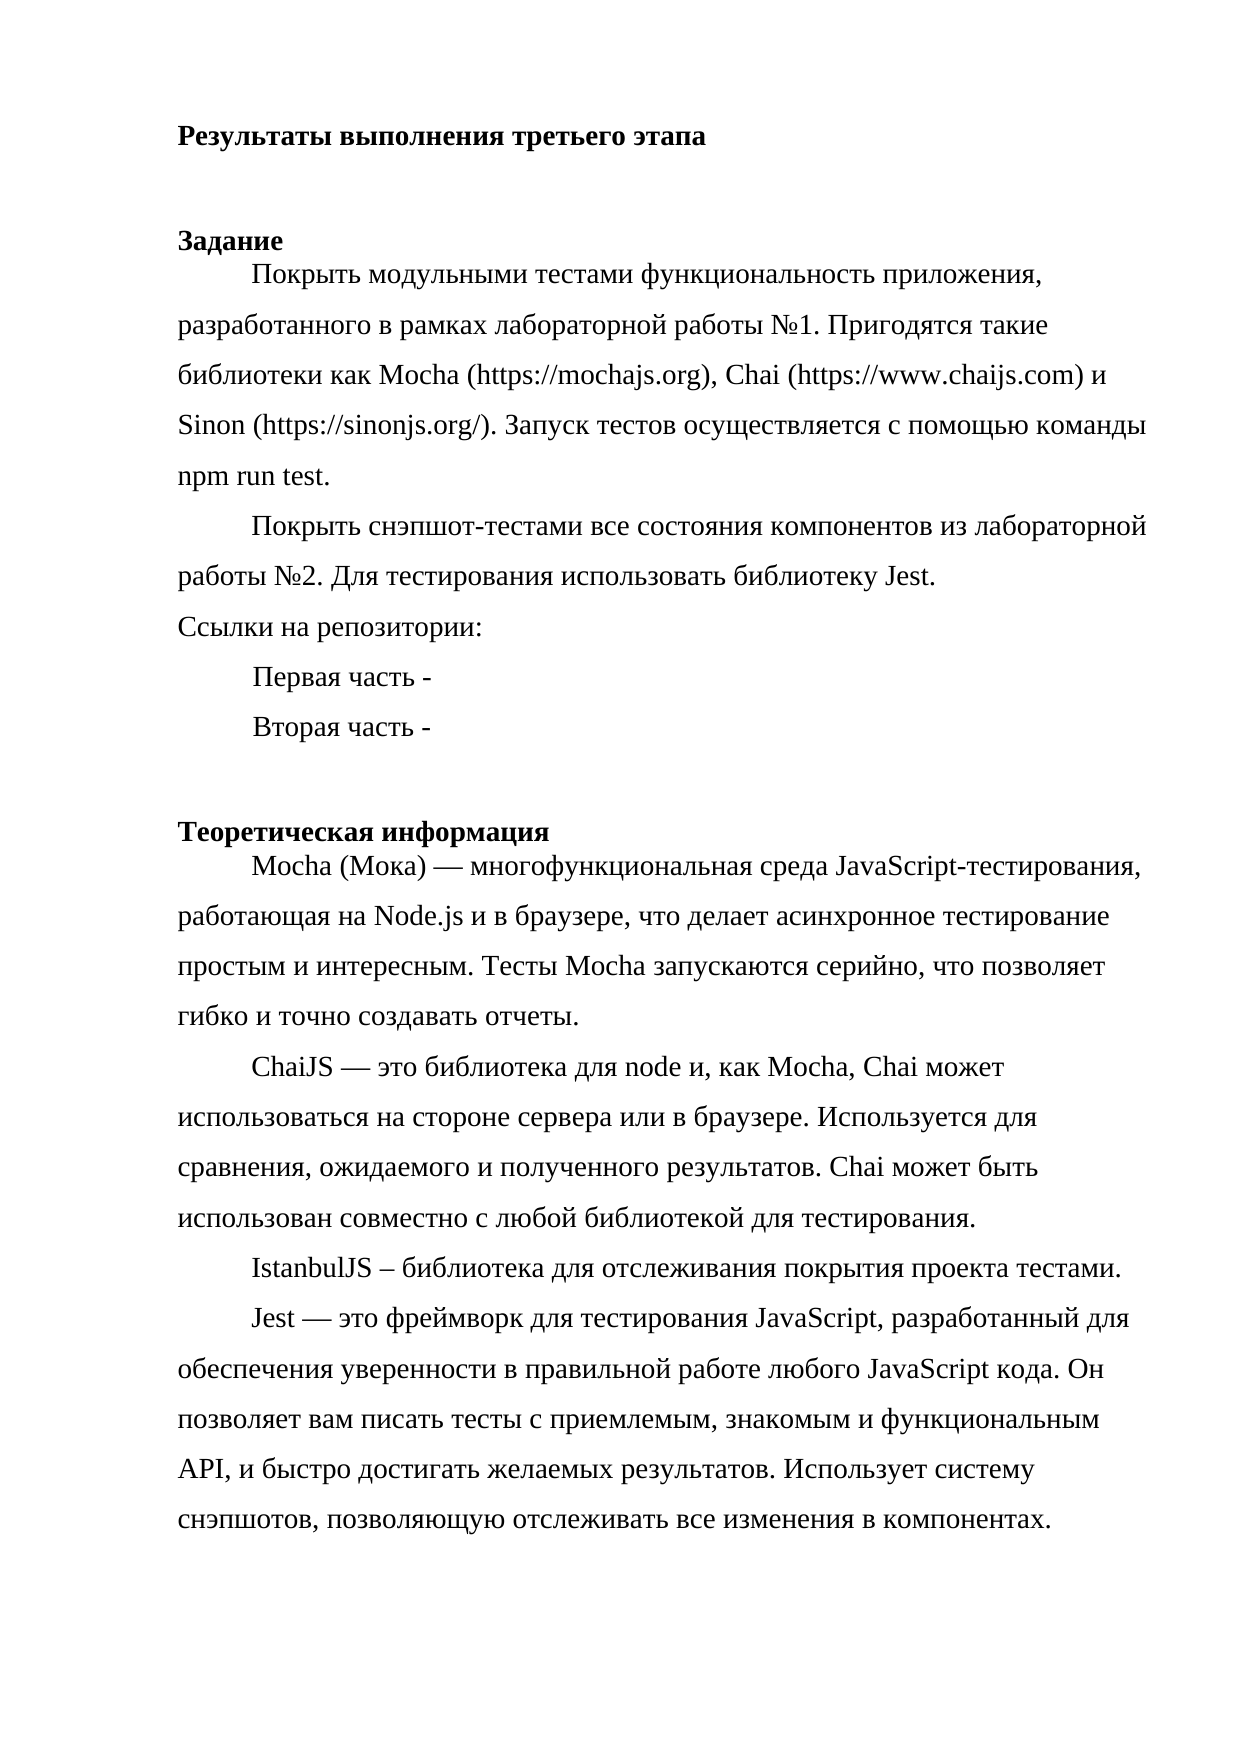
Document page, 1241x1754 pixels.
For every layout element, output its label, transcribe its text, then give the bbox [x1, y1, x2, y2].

text Ссылки на репозитории: [177, 609, 1152, 642]
text Jest — это фреймворк для тестирования JavaScript, разработанный для обеспечения уверенности в правильной работе любого JavaScript кода. Он позволяет вам писать тесты с приемлемым, знакомым и функциональным API, и быстро достигать желаемых результатов. Использует систему снэпшотов, позволяющую отслеживать все изменения в компонентах. [177, 1300, 1152, 1535]
subtitle Теоретическая информация [177, 814, 1152, 848]
text Mocha (Мока) — многофункциональная среда JavaScript-тестирования, работающая на Node.js и в браузере, что делает асинхронное тестирование простым и интересным. Тесты Mocha запускаются серийно, что позволяет гибко и точно создавать отчеты. [177, 848, 1152, 1032]
text Вторая часть - [177, 709, 1152, 743]
text ChaiJS — это библиотека для node и, как Mocha, Chai может использоваться на стороне сервера или в браузере. Используется для сравнения, ожидаемого и полученного результатов. Chai может быть использован совместно с любой библиотекой для тестирования. [177, 1049, 1152, 1233]
text Покрыть модульными тестами функциональность приложения, разработанного в рамках лабораторной работы №1. Пригодятся такие библиотеки как Mocha (https://mochajs.org), Chai (https://www.chaijs.com) и Sinon (https://sinonjs.org/). Запуск тестов осуществляется с помощью команды npm run test. [177, 256, 1152, 491]
subtitle Задание [177, 223, 1152, 256]
text Первая часть - [177, 659, 1152, 692]
text Покрыть снэпшот-тестами все состояния компонентов из лабораторной работы №2. Для тестирования использовать библиотеку Jest. [177, 508, 1152, 592]
subtitle Результаты выполнения третьего этапа [177, 118, 1152, 152]
text IstanbulJS – библиотека для отслеживания покрытия проекта тестами. [177, 1250, 1152, 1284]
